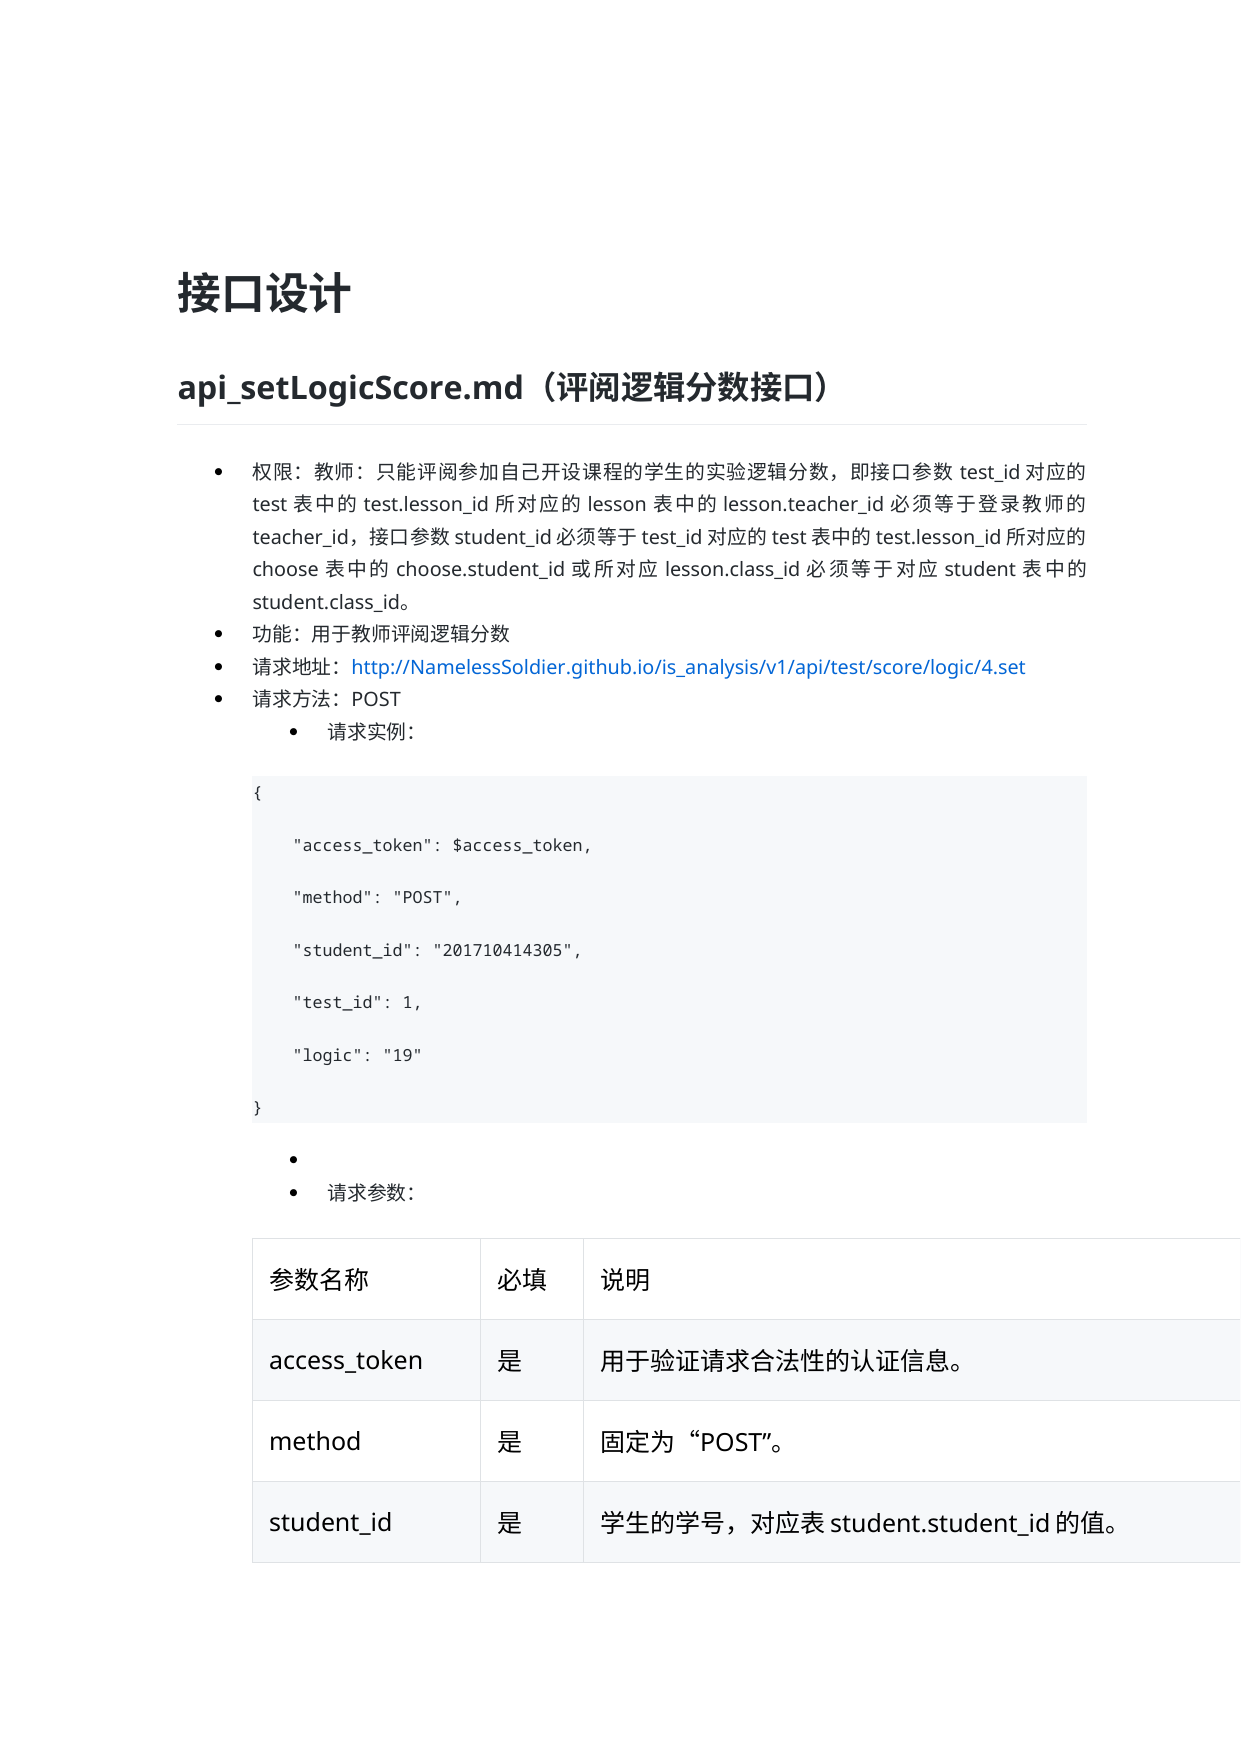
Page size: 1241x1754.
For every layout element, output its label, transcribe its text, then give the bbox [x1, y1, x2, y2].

table_header 说明 [584, 1239, 1240, 1319]
table_cell 是 [481, 1482, 583, 1562]
text { [252, 776, 1087, 808]
text } [252, 1091, 1087, 1123]
text "test_id": 1, [252, 986, 1087, 1018]
list 请求方法：POST [215, 682, 1087, 714]
text "logic": "19" [252, 1038, 1087, 1071]
table_cell 是 [481, 1401, 583, 1481]
subtitle api_setLogicScore.md（评阅逻辑分数接口） [177, 353, 1087, 424]
table_cell 学生的学号，对应表student.student_id的值。 [584, 1482, 1240, 1562]
table_cell access_token [253, 1320, 480, 1400]
table_cell method [253, 1401, 480, 1481]
table_header 参数名称 [253, 1239, 480, 1319]
list 请求参数： [290, 1176, 1087, 1208]
table_cell 用于验证请求合法性的认证信息。 [584, 1320, 1240, 1400]
list 权限：教师：只能评阅参加自己开设课程的学生的实验逻辑分数，即接口参数test_id对应的test表中的test.lesson_id所对应的lesson表中的lesson.teacher_id必须等于登录教师的teacher_id，接口参数student_id必须等于test_id对应的test表中的test.lesson_id所对应的choose表中的choose.student_id或所对应lesson.class_id必须等于对应student表中的student.class_id。 [215, 454, 1087, 617]
table_cell 固定为“POST”。 [584, 1401, 1240, 1481]
text "student_id": "201710414305", [252, 933, 1087, 966]
text "method": "POST", [252, 881, 1087, 913]
table_header 必填 [481, 1239, 583, 1319]
text "access_token": $access_token, [252, 828, 1087, 861]
list 功能：用于教师评阅逻辑分数 [215, 617, 1087, 649]
list 请求地址：http://NamelessSoldier.github.io/is_analysis/v1/api/test/score/logic/4.set [215, 649, 1087, 682]
subtitle 接口设计 [177, 258, 1087, 323]
table_cell 是 [481, 1320, 583, 1400]
list 请求实例： [290, 714, 1087, 747]
table_cell student_id [253, 1482, 480, 1562]
